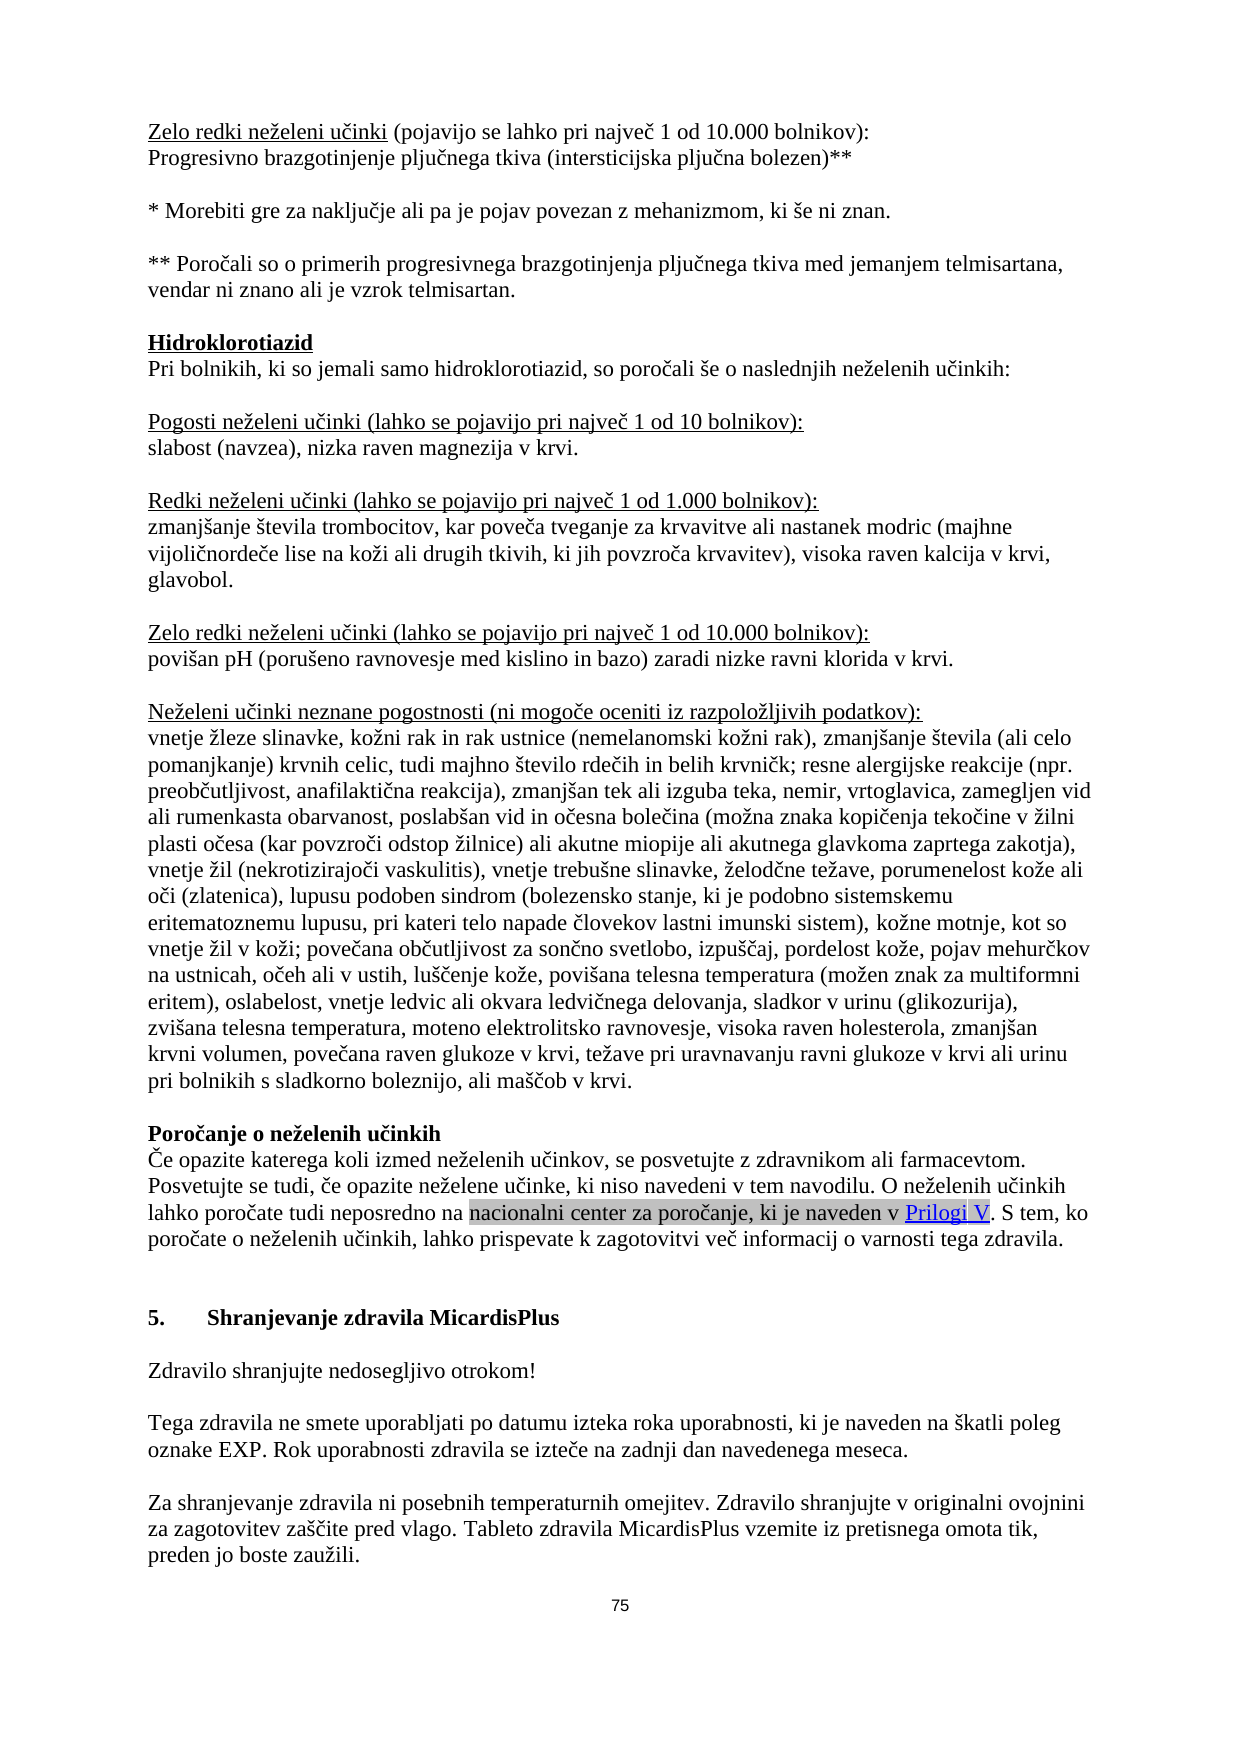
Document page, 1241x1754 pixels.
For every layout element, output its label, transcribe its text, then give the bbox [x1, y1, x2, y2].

text zmanjšanje števila trombocitov, kar poveča tveganje za krvavitve ali nastanek modric (majhne vijoličnordeče lise na koži ali drugih tkivih, ki jih povzroča krvavitev), visoka raven kalcija v krvi, glavobol. [148, 513, 1092, 592]
text povišan pH (porušeno ravnovesje med kislino in bazo) zaradi nizke ravni klorida v krvi. [148, 645, 1092, 672]
text Zelo redki neželeni učinki (lahko se pojavijo pri največ 1 od 10.000 bolnikov): [148, 619, 1092, 645]
text slabost (navzea), nizka raven magnezija v krvi. [148, 434, 1092, 461]
list Poročanje o neželenih učinkih [148, 1119, 1093, 1146]
text Neželeni učinki neznane pogostnosti (ni mogoče oceniti iz razpoložljivih podatkov): [148, 698, 1092, 724]
text Zdravilo shranjujte nedosegljivo otrokom! [148, 1357, 1092, 1383]
text Za shranjevanje zdravila ni posebnih temperaturnih omejitev. Zdravilo shranjujte v originalni ovojnini za zagotovitev zaščite pred vlago. Tableto zdravila MicardisPlus vzemite iz pretisnega omota tik, preden jo boste zaužili. [148, 1488, 1092, 1568]
text 5. Shranjevanje zdravila MicardisPlus [148, 1304, 1092, 1330]
text Redki neželeni učinki (lahko se pojavijo pri največ 1 od 1.000 bolnikov): [148, 487, 1092, 513]
text Zelo redki neželeni učinki (pojavijo se lahko pri največ 1 od 10.000 bolnikov): [148, 118, 1092, 144]
list Če opazite katerega koli izmed neželenih učinkov, se posvetujte z zdravnikom ali farmacevtom. Posvetujte se tudi, če opazite neželene učinke, ki niso navedeni v tem navodilu. O neželenih učinkih lahko poročate tudi neposredno na nacionalni center za poročanje, ki je naveden v Prilogi V. S tem, ko poročate o neželenih učinkih, lahko prispevate k zagotovitvi več informacij o varnosti tega zdravila. [148, 1146, 1093, 1251]
list Tega zdravila ne smete uporabljati po datumu izteka roka uporabnosti, ki je naveden na škatli poleg oznake EXP. Rok uporabnosti zdravila se izteče na zadnji dan navedenega meseca. [148, 1409, 1093, 1462]
text ** Poročali so o primerih progresivnega brazgotinjenja pljučnega tkiva med jemanjem telmisartana, vendar ni znano ali je vzrok telmisartan. [148, 250, 1092, 303]
text Pri bolnikih, ki so jemali samo hidroklorotiazid, so poročali še o naslednjih neželenih učinkih: [148, 355, 1092, 382]
text * Morebiti gre za naključje ali pa je pojav povezan z mehanizmom, ki še ni znan. [148, 197, 1092, 223]
text Pogosti neželeni učinki (lahko se pojavijo pri največ 1 od 10 bolnikov): [148, 408, 1092, 434]
text Hidroklorotiazid [148, 329, 1092, 355]
text vnetje žleze slinavke, kožni rak in rak ustnice (nemelanomski kožni rak), zmanjšanje števila (ali celo pomanjkanje) krvnih celic, tudi majhno število rdečih in belih krvničk; resne alergijske reakcije (npr. preobčutljivost, anafilaktična reakcija), zmanjšan tek ali izguba teka, nemir, vrtoglavica, zamegljen vid ali rumenkasta obarvanost, poslabšan vid in očesna bolečina (možna znaka kopičenja tekočine v žilni plasti očesa (kar povzroči odstop žilnice) ali akutne miopije ali akutnega glavkoma zaprtega zakotja), vnetje žil (nekrotizirajoči vaskulitis), vnetje trebušne slinavke, želodčne težave, porumenelost kože ali oči (zlatenica), lupusu podoben sindrom (bolezensko stanje, ki je podobno sistemskemu eritematoznemu lupusu, pri kateri telo napade človekov lastni imunski sistem), kožne motnje, kot so vnetje žil v koži; povečana občutljivost za sončno svetlobo, izpuščaj, pordelost kože, pojav mehurčkov na ustnicah, očeh ali v ustih, luščenje kože, povišana telesna temperatura (možen znak za multiformni eritem), oslabelost, vnetje ledvic ali okvara ledvičnega delovanja, sladkor v urinu (glikozurija), zvišana telesna temperatura, moteno elektrolitsko ravnovesje, visoka raven holesterola, zmanjšan krvni volumen, povečana raven glukoze v krvi, težave pri uravnavanju ravni glukoze v krvi ali urinu pri bolnikih s sladkorno boleznijo, ali maščob v krvi. [148, 724, 1092, 1093]
text Progresivno brazgotinjenje pljučnega tkiva (intersticijska pljučna bolezen)** [148, 144, 1092, 171]
